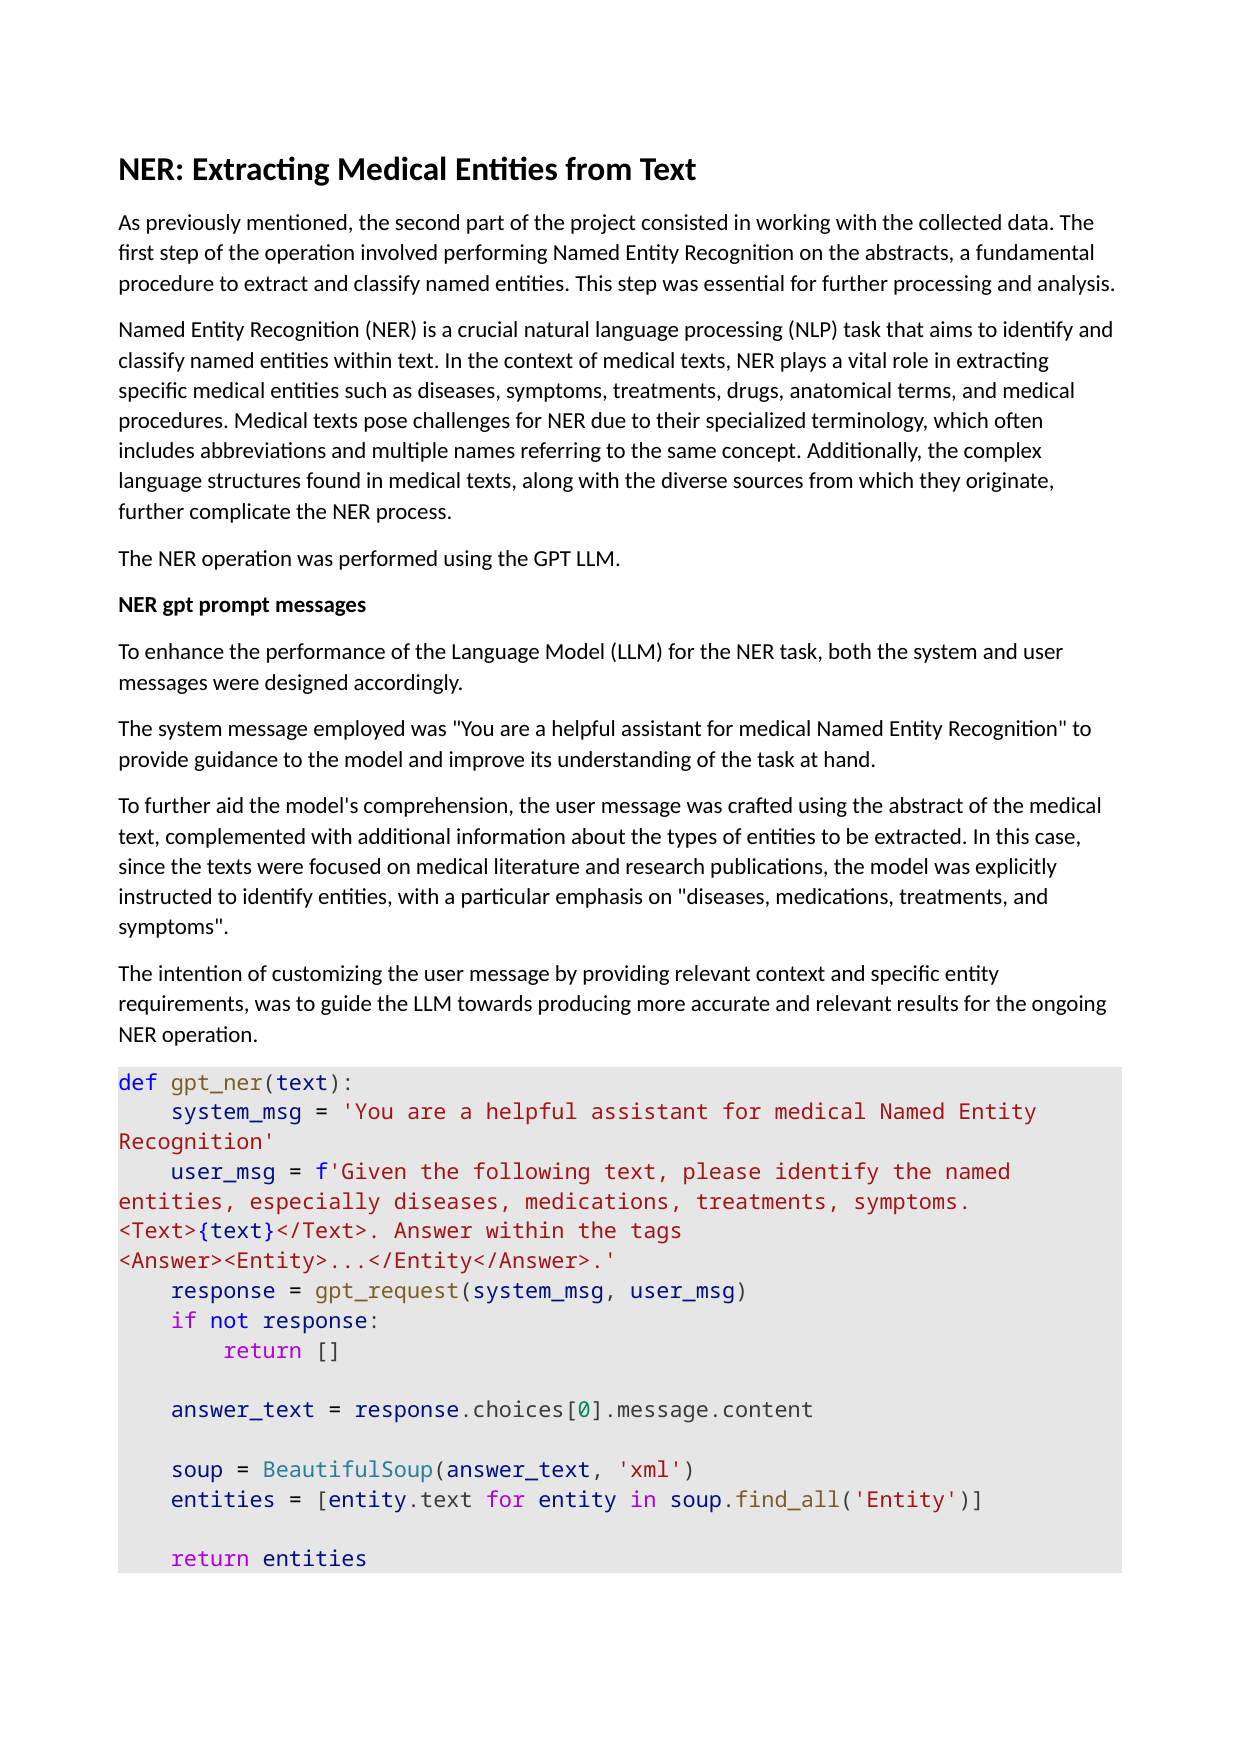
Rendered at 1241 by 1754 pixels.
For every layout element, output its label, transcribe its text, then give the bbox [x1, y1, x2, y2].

text return entities [118, 1543, 1122, 1573]
text As previously mentioned, the second part of the project consisted in working with the collected data. The first step of the operation involved performing Named Entity Recognition on the abstracts, a fundamental procedure to extract and classify named entities. This step was essential for further processing and analysis. [118, 208, 1122, 297]
text answer_text = response.choices[0].message.content [118, 1394, 1122, 1424]
text NER: Extracting Medical Entities from Text [118, 148, 1122, 188]
text The system message employed was "You are a helpful assistant for medical Named Entity Recognition" to provide guidance to the model and improve its understanding of the task at hand. [118, 714, 1122, 773]
text The NER operation was performed using the GPT LLM. [118, 544, 1122, 572]
text response = gpt_request(system_msg, user_msg) [118, 1275, 1122, 1305]
text Named Entity Recognition (NER) is a crucial natural language processing (NLP) task that aims to identify and classify named entities within text. In the context of medical texts, NER plays a vital role in extracting specific medical entities such as diseases, symptoms, treatments, drugs, anatomical terms, and medical procedures. Medical texts pose challenges for NER due to their specialized terminology, which often includes abbreviations and multiple names referring to the same concept. Additionally, the complex language structures found in medical texts, along with the diverse sources from which they originate, further complicate the NER process. [118, 316, 1122, 525]
text NER gpt prompt messages [118, 591, 1122, 618]
text The intention of customizing the user message by providing relevant context and specific entity requirements, was to guide the LLM towards producing more accurate and relevant results for the ongoing NER operation. [118, 959, 1122, 1048]
text system_msg = 'You are a helpful assistant for medical Named Entity Recognition' [118, 1096, 1122, 1156]
text if not response: [118, 1305, 1122, 1335]
text To further aid the model's comprehension, the user message was crafted using the abstract of the medical text, complemented with additional information about the types of entities to be extracted. In this case, since the texts were focused on medical literature and research publications, the model was explicitly instructed to identify entities, with a particular emphasis on "diseases, medications, treatments, and symptoms". [118, 792, 1122, 940]
text return [] [118, 1335, 1122, 1364]
text To enhance the performance of the Language Model (LLM) for the NER task, both the system and user messages were designed accordingly. [118, 637, 1122, 696]
text def gpt_ner(text): [118, 1067, 1122, 1096]
text soup = BeautifulSoup(answer_text, 'xml') [118, 1454, 1122, 1484]
text entities = [entity.text for entity in soup.find_all('Entity')] [118, 1484, 1122, 1513]
